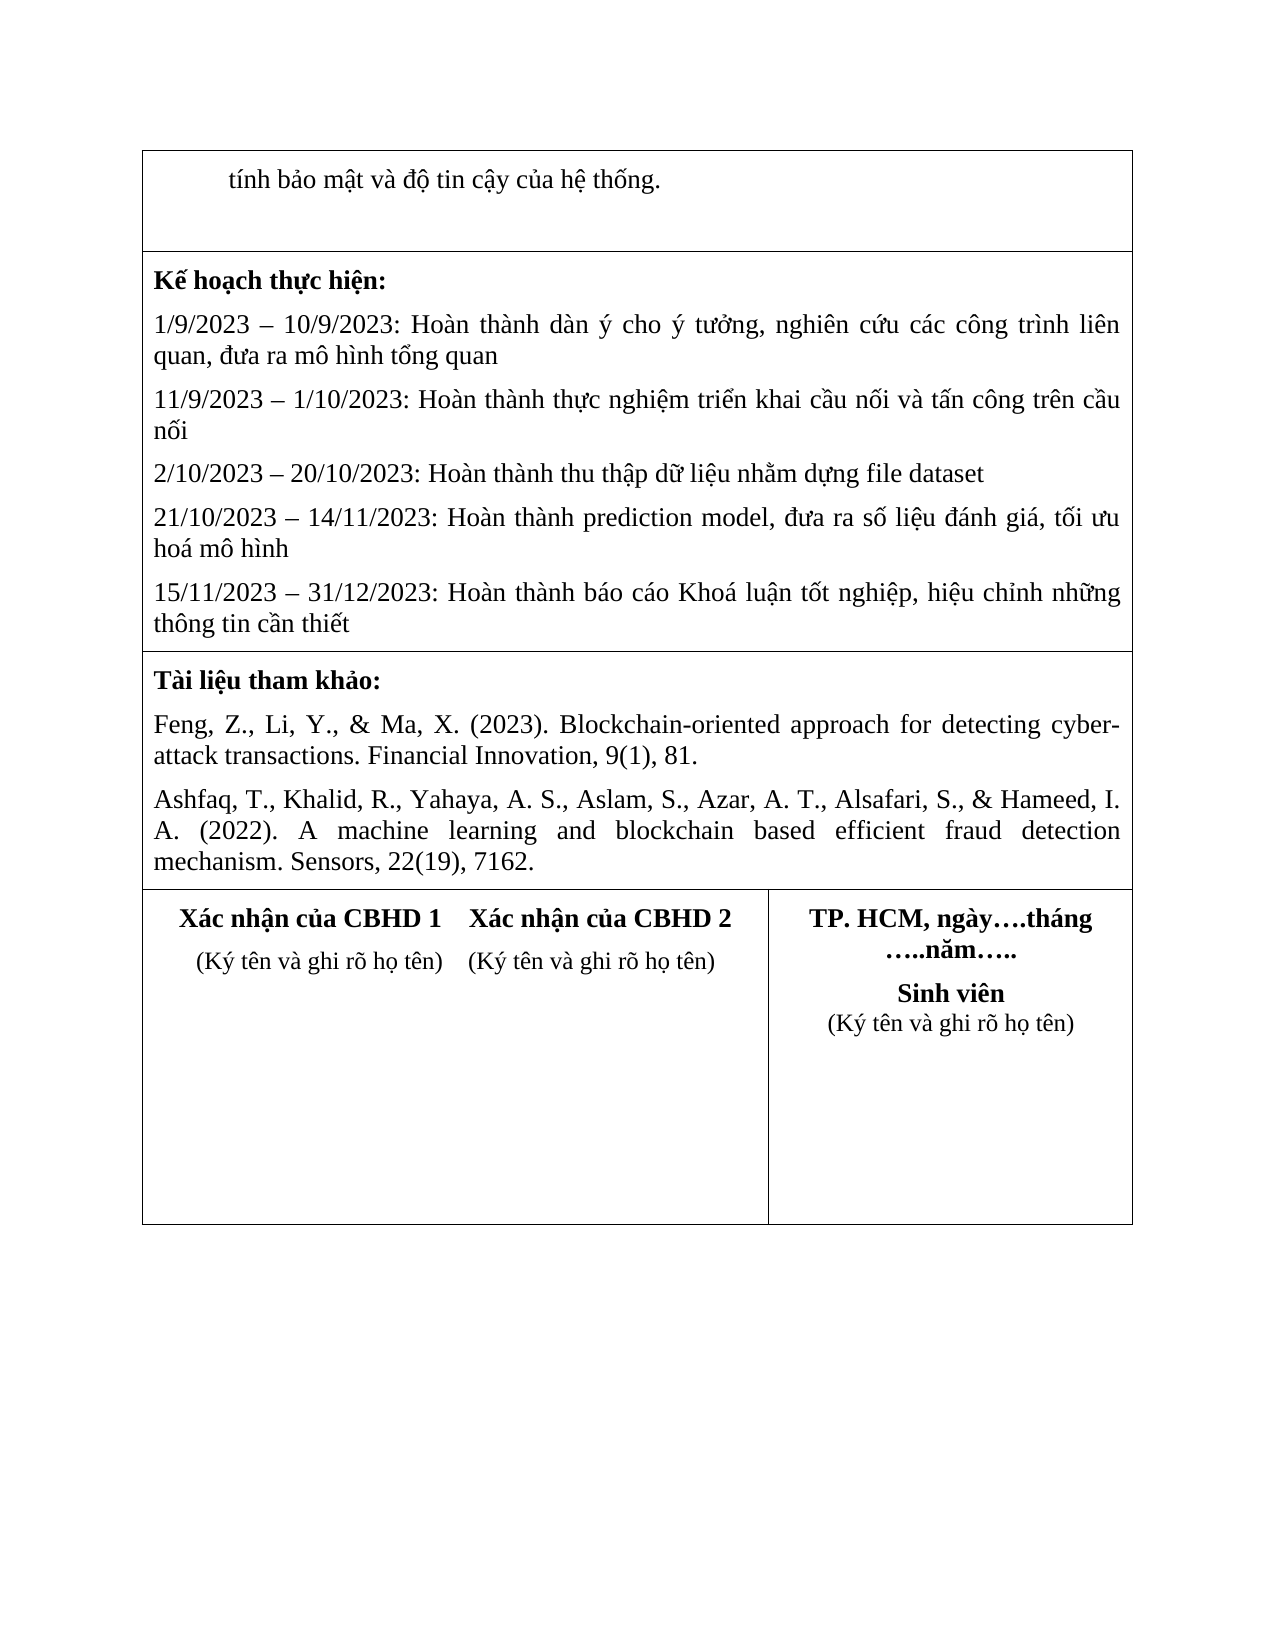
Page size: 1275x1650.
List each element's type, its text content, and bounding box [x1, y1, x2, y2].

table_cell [143, 151, 1132, 251]
table_cell Tài liệu tham khảo: Feng, Z., Li, Y., & Ma, X. (2023). Blockchain-oriented approach for detecting cyber-attack transactions. Financial Innovation, 9(1), 81. Ashfaq, T., Khalid, R., Yahaya, A. S., Aslam, S., Azar, A. T., Alsafari, S., & Hameed, I. A. (2022). A machine learning and blockchain based efficient fraud detection mechanism. Sensors, 22(19), 7162. [143, 652, 1132, 889]
table_cell TP. HCM, ngày….tháng …..năm….. Sinh viên (Ký tên và ghi rõ họ tên) [769, 890, 1132, 1224]
table_cell Kế hoạch thực hiện: 1/9/2023 – 10/9/2023: Hoàn thành dàn ý cho ý tưởng, nghiên cứu các công trình liên quan, đưa ra mô hình tổng quan 11/9/2023 – 1/10/2023: Hoàn thành thực nghiệm triển khai cầu nối và tấn công trên cầu nối 2/10/2023 – 20/10/2023: Hoàn thành thu thập dữ liệu nhằm dựng file dataset 21/10/2023 – 14/11/2023: Hoàn thành prediction model, đưa ra số liệu đánh giá, tối ưu hoá mô hình 15/11/2023 – 31/12/2023: Hoàn thành báo cáo Khoá luận tốt nghiệp, hiệu chỉnh những thông tin cần thiết [143, 252, 1132, 651]
table_cell Xác nhận của CBHD 1 Xác nhận của CBHD 2 (Ký tên và ghi rõ họ tên) (Ký tên và ghi rõ họ tên) [143, 890, 768, 1224]
